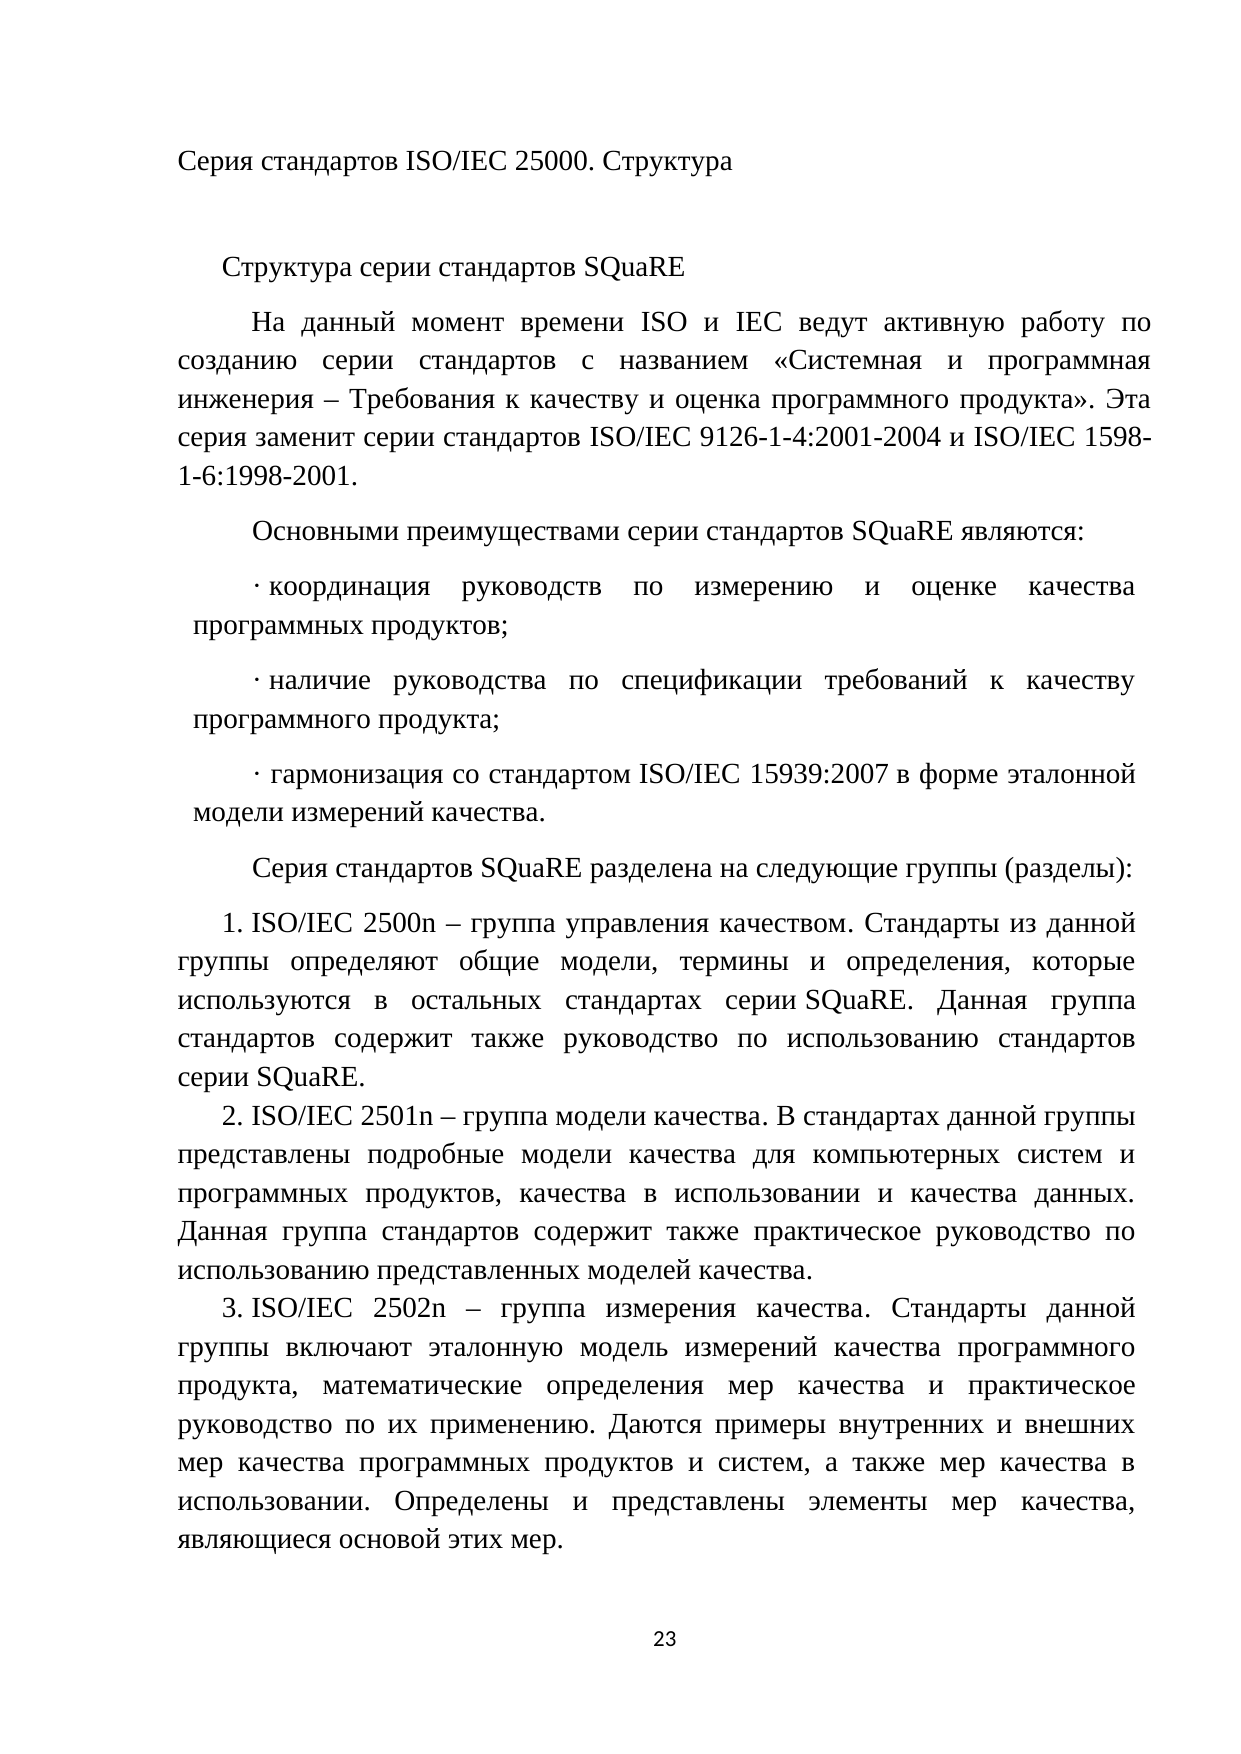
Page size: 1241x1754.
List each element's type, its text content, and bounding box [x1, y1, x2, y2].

text Основными преимуществами серии стандартов SQuaRE являются: [193, 513, 1136, 547]
text Структура серии стандартов SQuaRE [177, 249, 1152, 282]
list ISO/IEC 2501n – группа модели качества. В стандартах данной группы представлены подробные модели качества для компьютерных систем и программных продуктов, качества в использовании и качества данных. Данная группа стандартов содержит также практическое руководство по использованию представленных моделей качества. [177, 1098, 1136, 1285]
subtitle Серия стандартов ISO/IEC 25000. Структура [177, 143, 1152, 177]
list ISO/IEC 2500n – группа управления качеством. Стандарты из данной группы определяют общие модели, термины и определения, которые используются в остальных стандартах серии SQuaRE. Данная группа стандартов содержит также руководство по использованию стандартов серии SQuaRE. [177, 905, 1136, 1093]
text · гармонизация со стандартом ISO/IEC 15939:2007 в форме эталонной модели измерений качества. [193, 756, 1136, 828]
list ISO/IEC 2502n – группа измерения качества. Стандарты данной группы включают эталонную модель измерений качества программного продукта, математические определения мер качества и практическое руководство по их применению. Даются примеры внутренних и внешних мер качества программных продуктов и систем, а также мер качества в использовании. Определены и представлены элементы мер качества, являющиеся основой этих мер. [177, 1290, 1136, 1555]
text · наличие руководства по спецификации требований к качеству программного продукта; [193, 662, 1136, 734]
text Серия стандартов SQuaRE разделена на следующие группы (разделы): [193, 850, 1136, 883]
text На данный момент времени ISO и IEC ведут активную работу по созданию серии стандартов с названием «Системная и программная инженерия – Требования к качеству и оценка программного продукта». Эта серия заменит серии стандартов ISO/IEC 9126-1-4:2001-2004 и ISO/IEC 1598-1-6:1998-2001. [177, 304, 1152, 492]
text · координация руководств по измерению и оценке качества программных продуктов; [193, 568, 1136, 641]
